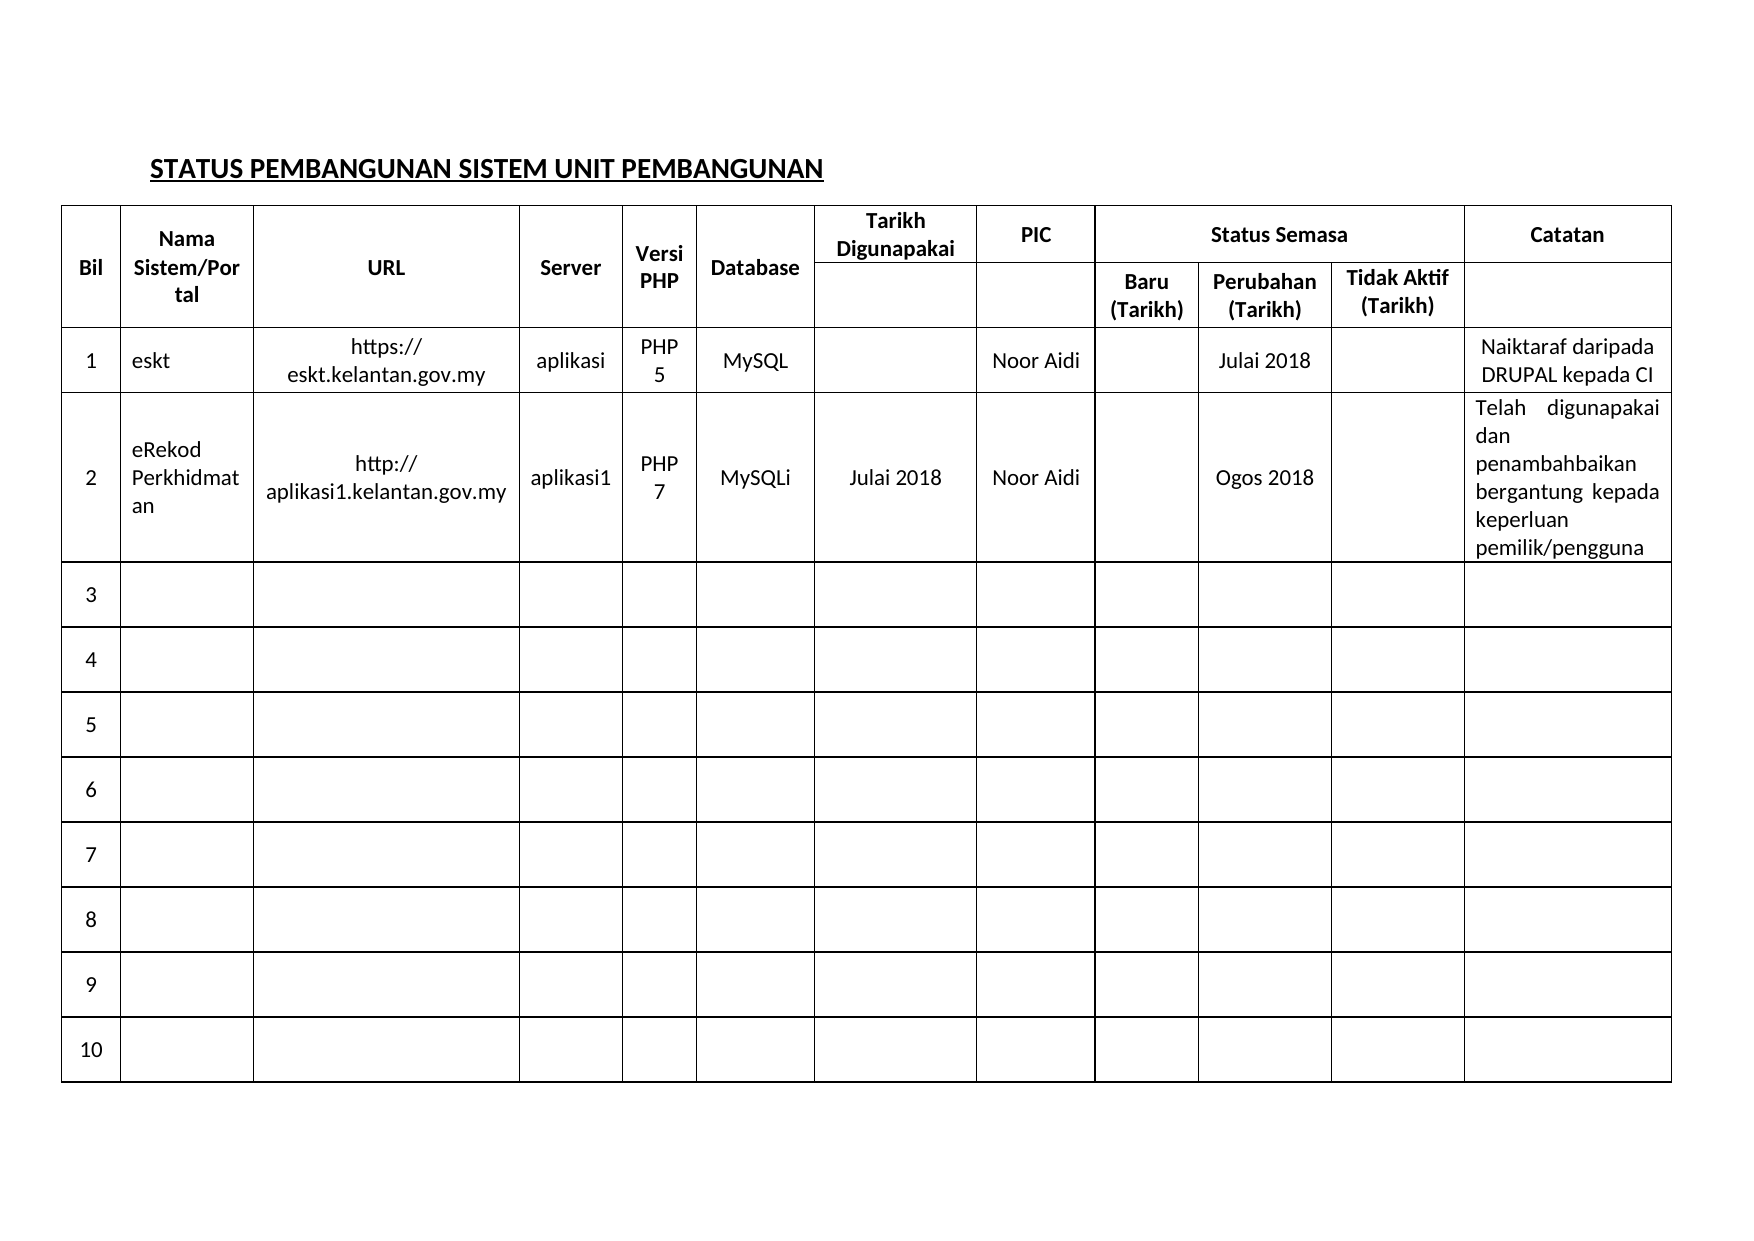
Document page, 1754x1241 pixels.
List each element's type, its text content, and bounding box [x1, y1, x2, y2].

table_cell [815, 953, 976, 1016]
table_cell [623, 563, 696, 626]
table_cell [1332, 953, 1464, 1016]
table_cell [1465, 263, 1671, 327]
table_cell [1332, 563, 1464, 626]
table_header Server [520, 206, 622, 327]
table_cell [1096, 628, 1198, 691]
table_cell [254, 953, 519, 1016]
table_cell eskt [121, 328, 253, 392]
table_cell [977, 693, 1094, 756]
table_cell [977, 953, 1094, 1016]
table_cell 3 [62, 563, 120, 626]
table_cell [697, 563, 814, 626]
table_header Catatan [1465, 206, 1671, 262]
table_cell Perubahan (Tarikh) [1199, 263, 1331, 327]
table_cell aplikasi [520, 328, 622, 392]
table_cell [121, 823, 253, 886]
table_cell [520, 693, 622, 756]
table_header Database [697, 206, 814, 327]
table_cell [121, 628, 253, 691]
table_cell [121, 953, 253, 1016]
table_cell [254, 758, 519, 821]
table_cell Tidak Aktif (Tarikh) [1332, 263, 1464, 327]
table_cell [1465, 693, 1671, 756]
table_cell MySQL [697, 328, 814, 392]
table_cell [1332, 693, 1464, 756]
table_cell MySQLi [697, 393, 814, 561]
table_cell [254, 1018, 519, 1081]
table_cell Noor Aidi [977, 393, 1094, 561]
table_header Tarikh Digunapakai [815, 206, 976, 262]
table_header PIC [977, 206, 1094, 262]
table_cell [520, 758, 622, 821]
table_cell Ogos 2018 [1199, 393, 1331, 561]
table_cell 4 [62, 628, 120, 691]
table_cell [520, 1018, 622, 1081]
table_cell 8 [62, 888, 120, 951]
table_cell [1465, 888, 1671, 951]
table_cell [520, 563, 622, 626]
table_cell 9 [62, 953, 120, 1016]
table_cell Baru (Tarikh) [1096, 263, 1198, 327]
table_cell [121, 693, 253, 756]
table_cell [815, 888, 976, 951]
table_cell http://aplikasi1.kelantan.gov.my [254, 393, 519, 561]
table_cell [1096, 758, 1198, 821]
table_cell [697, 888, 814, 951]
table_cell [1199, 953, 1331, 1016]
table_cell [1465, 953, 1671, 1016]
table_cell [815, 823, 976, 886]
table_cell [1199, 628, 1331, 691]
table_cell [520, 888, 622, 951]
table_cell 10 [62, 1018, 120, 1081]
table_cell [623, 953, 696, 1016]
table_cell 1 [62, 328, 120, 392]
table_cell [520, 823, 622, 886]
table_cell [121, 888, 253, 951]
table_cell [815, 628, 976, 691]
table_cell [1332, 1018, 1464, 1081]
table_cell [1096, 953, 1198, 1016]
table_cell [1332, 393, 1464, 561]
table_cell [254, 563, 519, 626]
table_cell aplikasi1 [520, 393, 622, 561]
table_cell [623, 758, 696, 821]
table_cell [1199, 563, 1331, 626]
table_cell [697, 1018, 814, 1081]
table_cell [815, 263, 976, 327]
table_cell [520, 628, 622, 691]
table_cell 5 [62, 693, 120, 756]
table_cell [977, 1018, 1094, 1081]
table_cell [1096, 888, 1198, 951]
table_cell 7 [62, 823, 120, 886]
table_cell Telah digunapakai dan penambahbaikan bergantung kepada keperluan pemilik/pengguna [1465, 393, 1671, 561]
table_cell [520, 953, 622, 1016]
table_cell [623, 823, 696, 886]
table_cell [1096, 693, 1198, 756]
table_cell [977, 758, 1094, 821]
table_cell [815, 693, 976, 756]
table_cell [697, 953, 814, 1016]
table_cell [815, 328, 976, 392]
table_cell [815, 563, 976, 626]
table_cell [977, 888, 1094, 951]
table_cell [815, 758, 976, 821]
table_cell Noor Aidi [977, 328, 1094, 392]
table_cell 6 [62, 758, 120, 821]
table_cell [623, 693, 696, 756]
table_cell [1199, 888, 1331, 951]
table_cell [1465, 758, 1671, 821]
table_header Status Semasa [1096, 206, 1464, 262]
table_cell Naiktaraf daripada DRUPAL kepada CI [1465, 328, 1671, 392]
table_cell [121, 563, 253, 626]
table_cell [1332, 328, 1464, 392]
table_cell [1465, 823, 1671, 886]
table_header URL [254, 206, 519, 327]
table_cell [1199, 693, 1331, 756]
table_cell [1332, 823, 1464, 886]
table_cell [1465, 1018, 1671, 1081]
table_cell [1199, 758, 1331, 821]
table_cell PHP 5 [623, 328, 696, 392]
table_cell https://eskt.kelantan.gov.my [254, 328, 519, 392]
table_cell [121, 758, 253, 821]
table_cell [697, 693, 814, 756]
table_cell [1465, 628, 1671, 691]
table_cell [623, 628, 696, 691]
table_cell [1096, 563, 1198, 626]
table_cell [697, 758, 814, 821]
table_cell [977, 263, 1094, 327]
table_cell [697, 628, 814, 691]
table_cell [254, 628, 519, 691]
table_cell eRekod Perkhidmatan [121, 393, 253, 561]
table_cell [977, 823, 1094, 886]
table_cell [1332, 628, 1464, 691]
table_cell [977, 563, 1094, 626]
table_cell PHP 7 [623, 393, 696, 561]
table_cell [1096, 393, 1198, 561]
table_cell [815, 1018, 976, 1081]
table_cell [121, 1018, 253, 1081]
table_cell [623, 1018, 696, 1081]
table_header Nama Sistem/Portal [121, 206, 253, 327]
table_cell [254, 888, 519, 951]
table_cell [1199, 1018, 1331, 1081]
table_cell [1199, 823, 1331, 886]
table_header Versi PHP [623, 206, 696, 327]
table_cell 2 [62, 393, 120, 561]
table_cell [1096, 823, 1198, 886]
table_cell [1096, 328, 1198, 392]
table_cell [623, 888, 696, 951]
table_cell [697, 823, 814, 886]
table_cell [1465, 563, 1671, 626]
table_cell Julai 2018 [815, 393, 976, 561]
table_cell [1332, 758, 1464, 821]
table_cell [977, 628, 1094, 691]
table_cell Julai 2018 [1199, 328, 1331, 392]
table_cell [254, 823, 519, 886]
table_cell [1096, 1018, 1198, 1081]
table_cell [254, 693, 519, 756]
table_header Bil [62, 206, 120, 327]
table_cell [1332, 888, 1464, 951]
text STATUS PEMBANGUNAN SISTEM UNIT PEMBANGUNAN [150, 150, 1604, 186]
